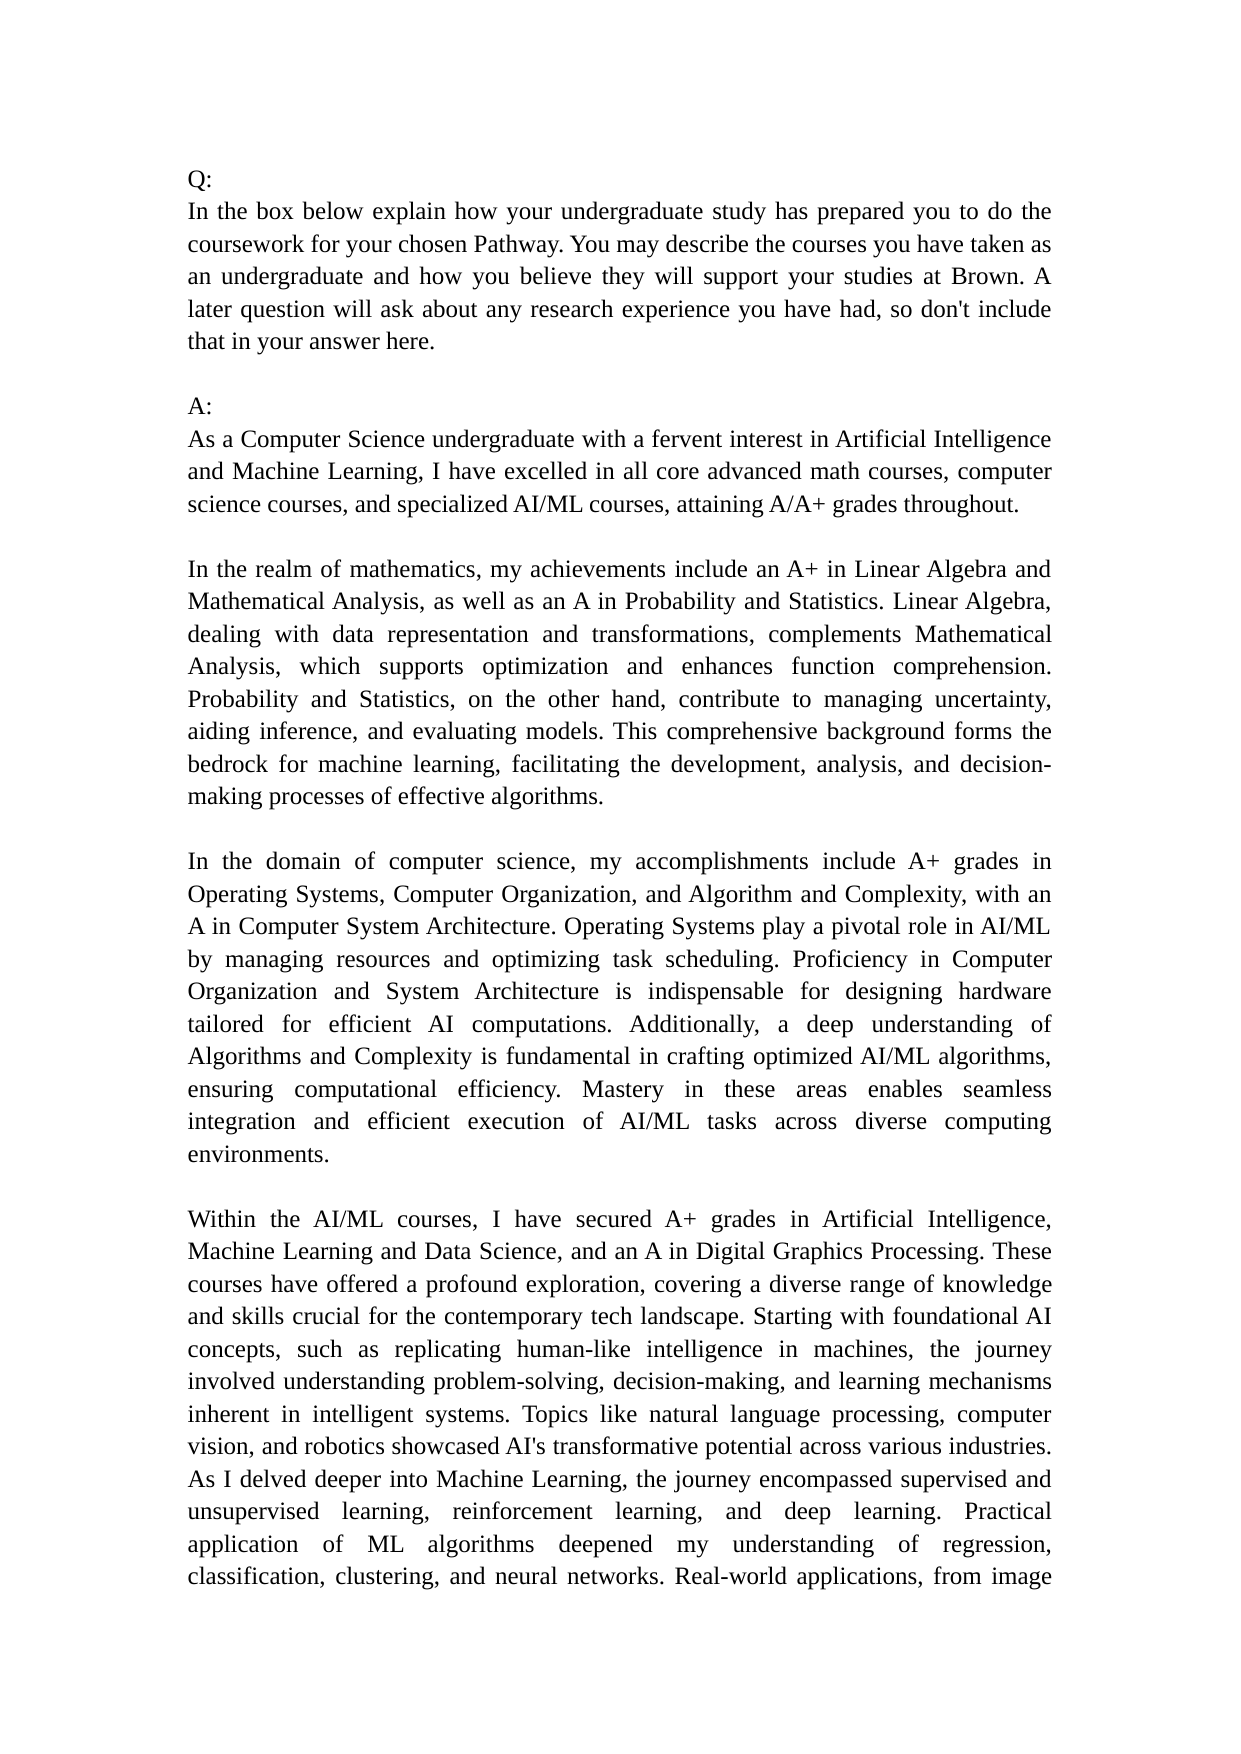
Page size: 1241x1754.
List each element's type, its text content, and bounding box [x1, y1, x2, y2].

text In the box below explain how your undergraduate study has prepared you to do the coursework for your chosen Pathway. You may describe the courses you have taken as an undergraduate and how you believe they will support your studies at Brown. A later question will ask about any research experience you have had, so don't include that in your answer here. [187, 194, 1053, 357]
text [187, 1202, 1053, 1592]
text Q: [187, 162, 1053, 194]
text A: As a Computer Science undergraduate with a fervent interest in Artificial Intelligence and Machine Learning, I have excelled in all core advanced math courses, computer science courses, and specialized AI/ML courses, attaining A/A+ grades throughout. [187, 389, 1053, 519]
text In the realm of mathematics, my achievements include an A+ in Linear Algebra and Mathematical Analysis, as well as an A in Probability and Statistics. Linear Algebra, dealing with data representation and transformations, complements Mathematical Analysis, which supports optimization and enhances function comprehension. Probability and Statistics, on the other hand, contribute to managing uncertainty, aiding inference, and evaluating models. This comprehensive background forms the bedrock for machine learning, facilitating the development, analysis, and decision-making processes of effective algorithms. [187, 552, 1053, 812]
text In the domain of computer science, my accomplishments include A+ grades in Operating Systems, Computer Organization, and Algorithm and Complexity, with an A in Computer System Architecture. Operating Systems play a pivotal role in AI/ML by managing resources and optimizing task scheduling. Proficiency in Computer Organization and System Architecture is indispensable for designing hardware tailored for efficient AI computations. Additionally, a deep understanding of Algorithms and Complexity is fundamental in crafting optimized AI/ML algorithms, ensuring computational efficiency. Mastery in these areas enables seamless integration and efficient execution of AI/ML tasks across diverse computing environments. [187, 844, 1053, 1169]
